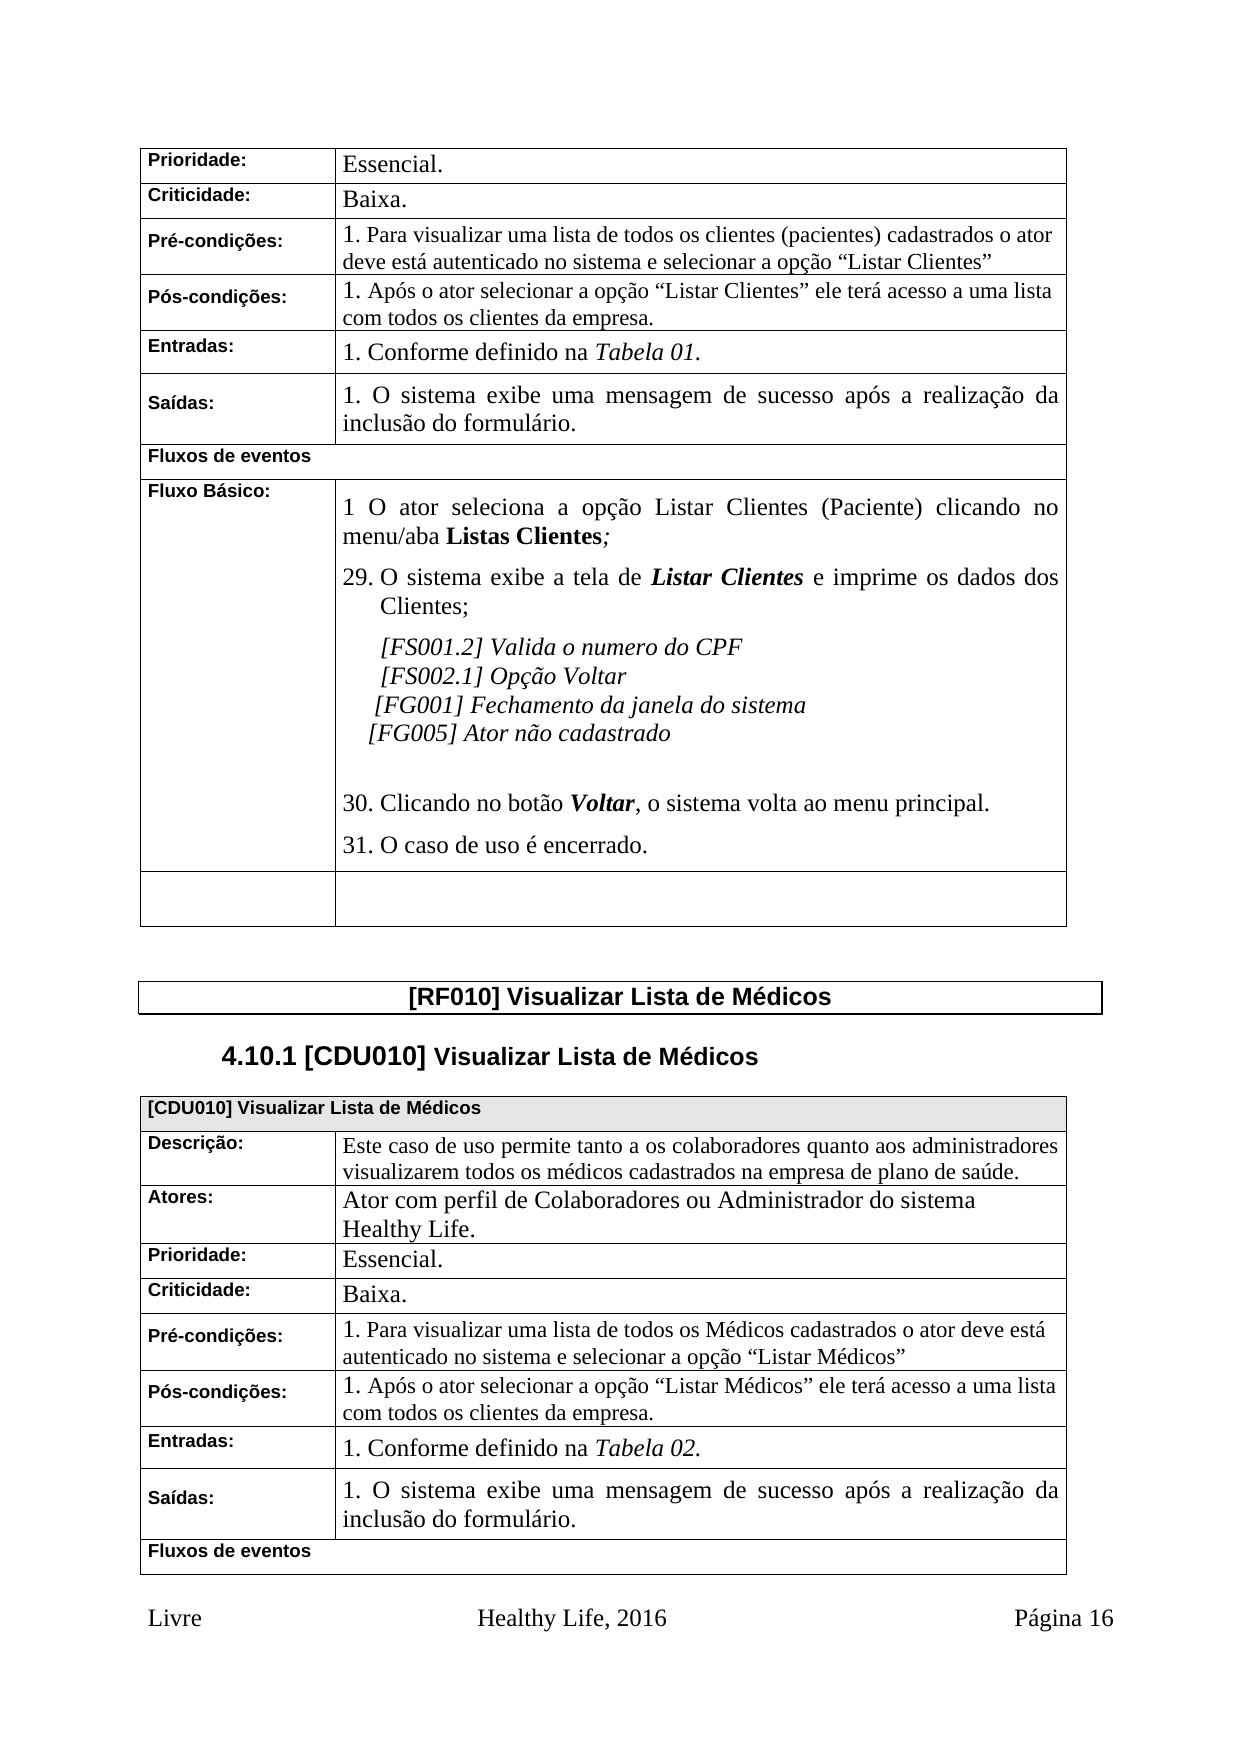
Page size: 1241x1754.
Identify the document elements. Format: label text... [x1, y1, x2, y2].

table_cell Fluxos de eventos [141, 1540, 1066, 1574]
table_cell Ator com perfil de Colaboradores ou Administrador do sistema Healthy Life. [336, 1186, 1066, 1243]
table_cell Prioridade: [141, 1244, 335, 1278]
table_cell Entradas: [141, 1427, 335, 1468]
subtitle 4.10.1 [CDU010] Visualizar Lista de Médicos [148, 1039, 1092, 1071]
table_cell Pré-condições: [141, 219, 335, 274]
table_cell Entradas: [141, 331, 335, 372]
table_cell Essencial. [336, 149, 1066, 183]
table_cell 1 O ator seleciona a opção Listar Clientes (Paciente) clicando no menu/aba Listas Clientes; O sistema exibe a tela de Listar Clientes e imprime os dados dos Clientes; [FS001.2] Valida o numero do CPF [FS002.1] Opção Voltar [FG001] Fechamento da janela do sistema [FG005] Ator não cadastrado Clicando no botão Voltar, o sistema volta ao menu principal. O caso de uso é encerrado. [336, 480, 1066, 871]
table_cell 1. Após o ator selecionar a opção “Listar Clientes” ele terá acesso a uma lista com todos os clientes da empresa. [336, 275, 1066, 330]
table_cell 1. O sistema exibe uma mensagem de sucesso após a realização da inclusão do formulário. [336, 1469, 1066, 1539]
table_cell [336, 872, 1066, 926]
table_cell 1. Para visualizar uma lista de todos os Médicos cadastrados o ator deve está autenticado no sistema e selecionar a opção “Listar Médicos” [336, 1314, 1066, 1369]
table_cell 1. Conforme definido na Tabela 01. [336, 331, 1066, 372]
table_cell [141, 872, 335, 926]
table_cell Este caso de uso permite tanto a os colaboradores quanto aos administradores visualizarem todos os médicos cadastrados na empresa de plano de saúde. [336, 1132, 1066, 1184]
table_cell Baixa. [336, 1279, 1066, 1313]
table_cell Essencial. [336, 1244, 1066, 1278]
table_cell 1. Para visualizar uma lista de todos os clientes (pacientes) cadastrados o ator deve está autenticado no sistema e selecionar a opção “Listar Clientes” [336, 219, 1066, 274]
table_cell Fluxo Básico: [141, 480, 335, 871]
table_cell Saídas: [141, 374, 335, 443]
table_cell Pós-condições: [141, 1371, 335, 1426]
table_cell Pós-condições: [141, 275, 335, 330]
table_cell Fluxos de eventos [141, 445, 1066, 479]
table_cell Baixa. [336, 184, 1066, 218]
table_cell Criticidade: [141, 1279, 335, 1313]
table_cell 1. Conforme definido na Tabela 02. [336, 1427, 1066, 1468]
table_header [CDU010] Visualizar Lista de Médicos [141, 1097, 1066, 1131]
table_cell Criticidade: [141, 184, 335, 218]
table_cell Pré-condições: [141, 1314, 335, 1369]
table_cell Saídas: [141, 1469, 335, 1539]
table_cell Prioridade: [141, 149, 335, 183]
table_cell Atores: [141, 1186, 335, 1243]
table_cell 1. O sistema exibe uma mensagem de sucesso após a realização da inclusão do formulário. [336, 374, 1066, 443]
table_cell Descrição: [141, 1132, 335, 1184]
table_cell 1. Após o ator selecionar a opção “Listar Médicos” ele terá acesso a uma lista com todos os clientes da empresa. [336, 1371, 1066, 1426]
text [RF010] Visualizar Lista de Médicos [139, 982, 1101, 1013]
